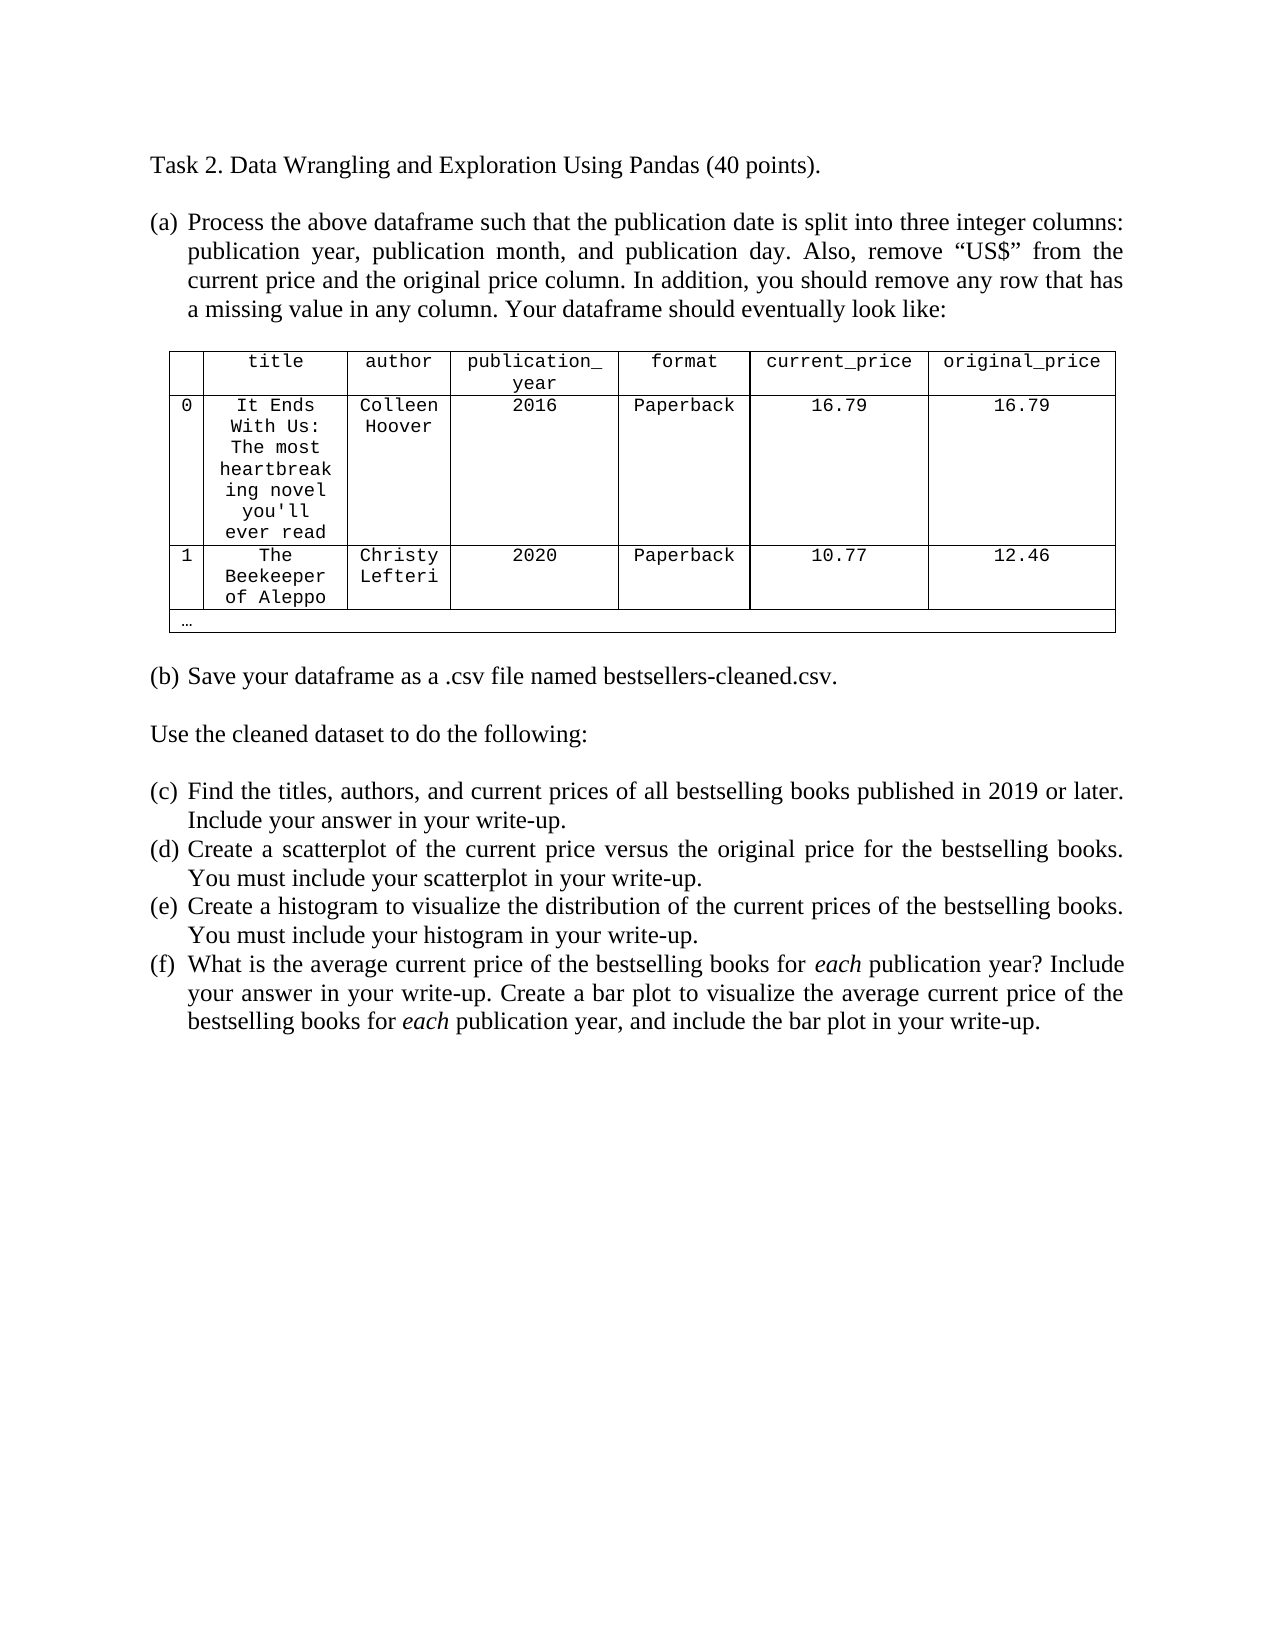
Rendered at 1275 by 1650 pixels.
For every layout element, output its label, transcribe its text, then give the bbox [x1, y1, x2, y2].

table_cell The Beekeeper of Aleppo [204, 546, 347, 609]
table_cell 2020 [451, 546, 618, 609]
table_cell Paperback [619, 546, 749, 609]
table_header publication_year [451, 352, 618, 395]
list Find the titles, authors, and current prices of all bestselling books published in 2019 or later. Include your answer in your write-up. [150, 776, 1125, 834]
table_header format [619, 352, 749, 395]
table_cell Colleen Hoover [348, 396, 450, 544]
list Create a scatterplot of the current price versus the original price for the bestselling books. You must include your scatterplot in your write-up. [150, 834, 1125, 891]
table_cell 1 [170, 546, 203, 609]
list Create a histogram to visualize the distribution of the current prices of the bestselling books. You must include your histogram in your write-up. [150, 891, 1125, 949]
table_cell Christy Lefteri [348, 546, 450, 609]
table_cell 10.77 [751, 546, 928, 609]
list Process the above dataframe such that the publication date is split into three integer columns: publication year, publication month, and publication day. Also, remove “US$” from the current price and the original price column. In addition, you should remove any row that has a missing value in any column. Your dataframe should eventually look like: [150, 207, 1125, 322]
table_cell 16.79 [929, 396, 1115, 544]
table_header author [348, 352, 450, 395]
table_cell 16.79 [751, 396, 928, 544]
table_cell Paperback [619, 396, 749, 544]
table_header title [204, 352, 347, 395]
list What is the average current price of the bestselling books for each publication year? Include your answer in your write-up. Create a bar plot to visualize the average current price of the bestselling books for each publication year, and include the bar plot in your write-up. [150, 949, 1125, 1035]
table_cell 2016 [451, 396, 618, 544]
table_cell … [170, 610, 1115, 632]
table_header current_price [751, 352, 928, 395]
table_header [170, 352, 203, 395]
list Save your dataframe as a .csv file named bestsellers-cleaned.csv. [150, 661, 1125, 690]
text Task 2. Data Wrangling and Exploration Using Pandas (40 points). [150, 150, 1125, 179]
table_cell 12.46 [929, 546, 1115, 609]
table_cell 0 [170, 396, 203, 544]
text Use the cleaned dataset to do the following: [150, 719, 1125, 748]
table_cell It Ends With Us: The most heartbreaking novel you'll ever read [204, 396, 347, 544]
table_header original_price [929, 352, 1115, 395]
